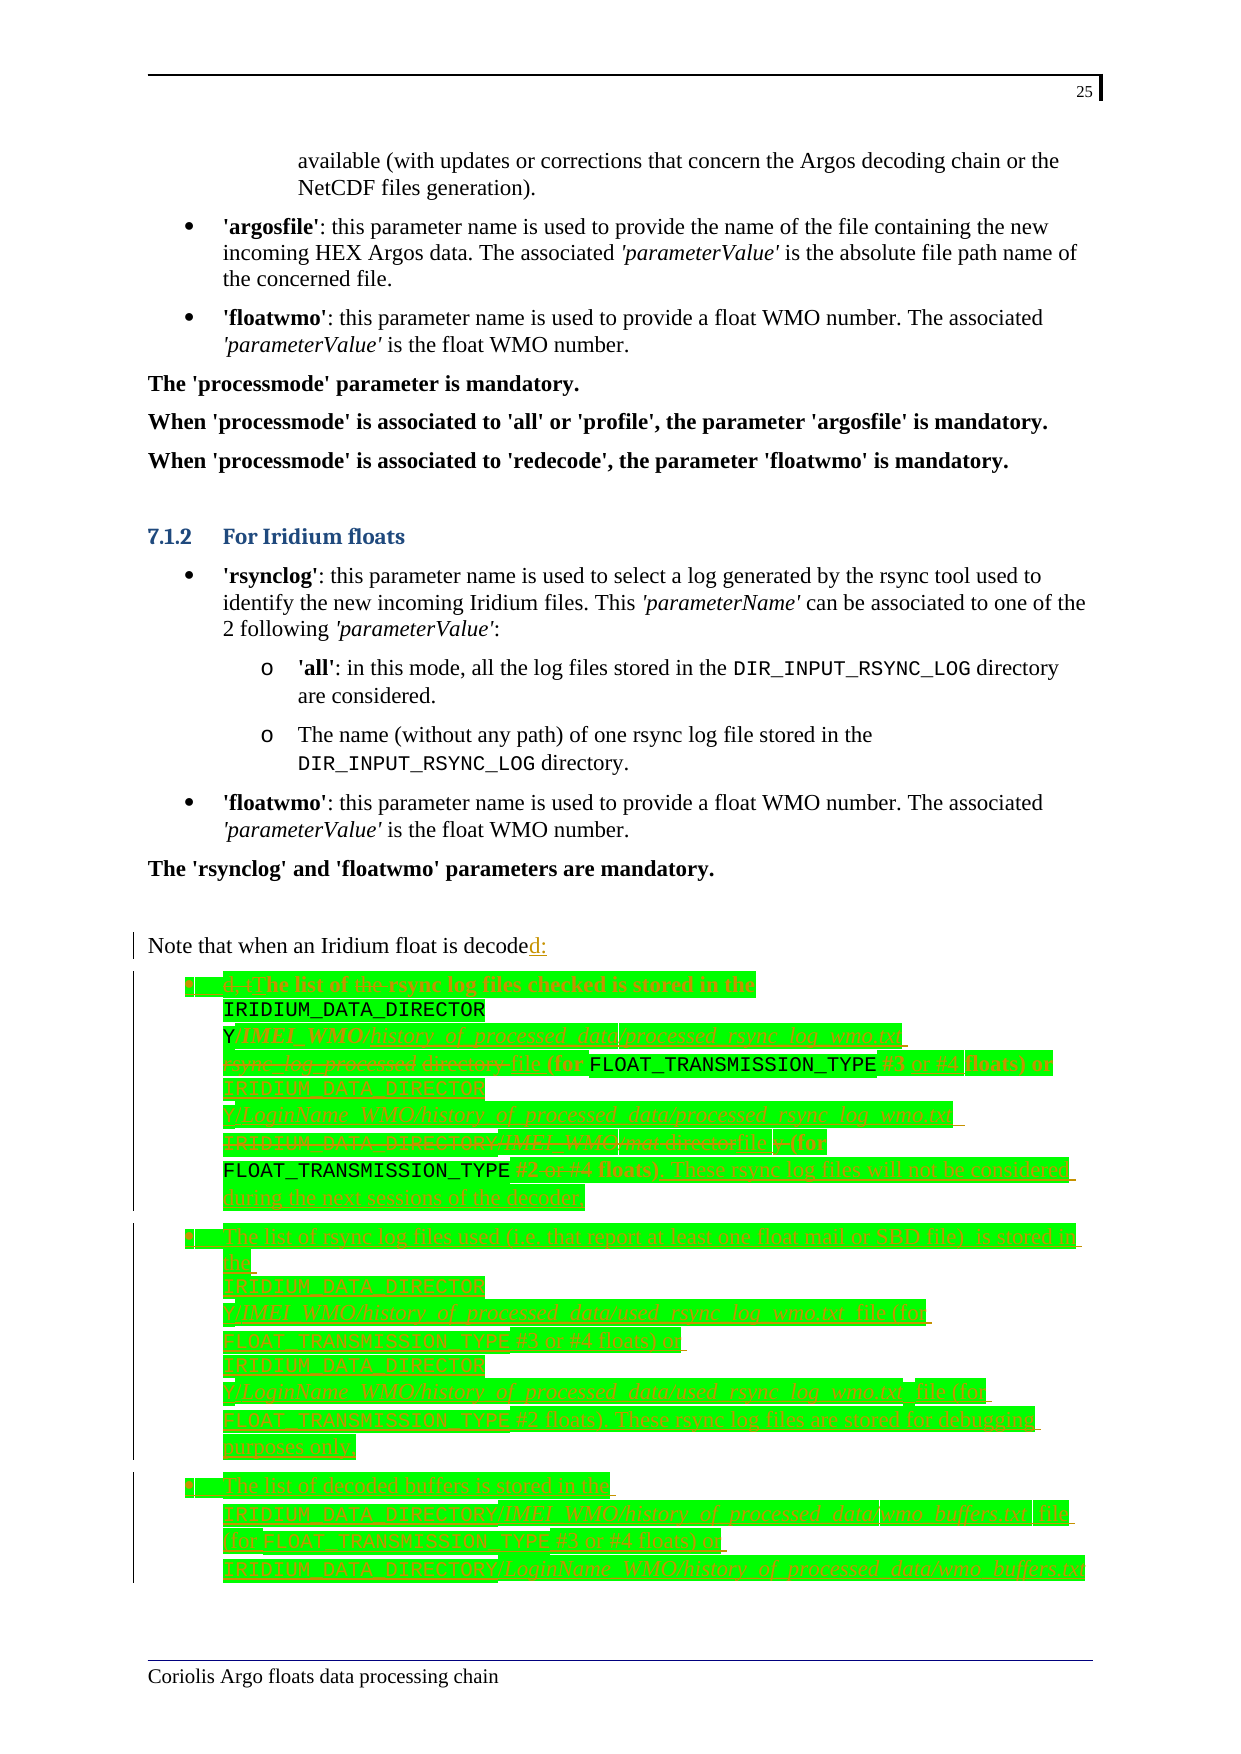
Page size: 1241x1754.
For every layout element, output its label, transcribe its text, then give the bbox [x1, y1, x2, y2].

list The name (without any path) of one rsync log file stored in the DIR_INPUT_RSYNC_LOG directory. [260, 721, 1093, 777]
list 'floatwmo': this parameter name is used to provide a float WMO number. The associated 'parameterValue' is the float WMO number. [185, 304, 1093, 357]
list 'rsynclog': this parameter name is used to select a log generated by the rsync tool used to identify the new incoming Iridium files. This 'parameterName' can be associated to one of the 2 following 'parameterValue': [185, 562, 1093, 642]
text Note that when an Iridium float is decode [148, 932, 1093, 959]
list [260, 148, 1093, 200]
list 'floatwmo': this parameter name is used to provide a float WMO number. The associated 'parameterValue' is the float WMO number. [185, 789, 1093, 842]
text The 'processmode' parameter is mandatory. [148, 369, 1093, 396]
list 'all': in this mode, all the log files stored in the DIR_INPUT_RSYNC_LOG directory are considered. [260, 654, 1093, 709]
text When 'processmode' is associated to 'all' or 'profile', the parameter 'argosfile' is mandatory. [148, 408, 1093, 435]
list 'argosfile': this parameter name is used to provide the name of the file containing the new incoming HEX Argos data. The associated 'parameterValue' is the absolute file path name of the concerned file. [185, 213, 1093, 292]
text The 'rsynclog' and 'floatwmo' parameters are mandatory. [148, 855, 1093, 881]
subtitle For Iridium floats [148, 524, 1093, 550]
list he list of rsync log files checked is stored in the IRIDIUM_DATA_DIRECTORY/IMEI_WMO/ (for FLOAT_TRANSMISSION_TYPE #3 floats) or (for FLOAT_TRANSMISSION_TYPE #2 floats) [185, 971, 1093, 1211]
text When 'processmode' is associated to 'redecode', the parameter 'floatwmo' is mandatory. [148, 447, 1093, 474]
